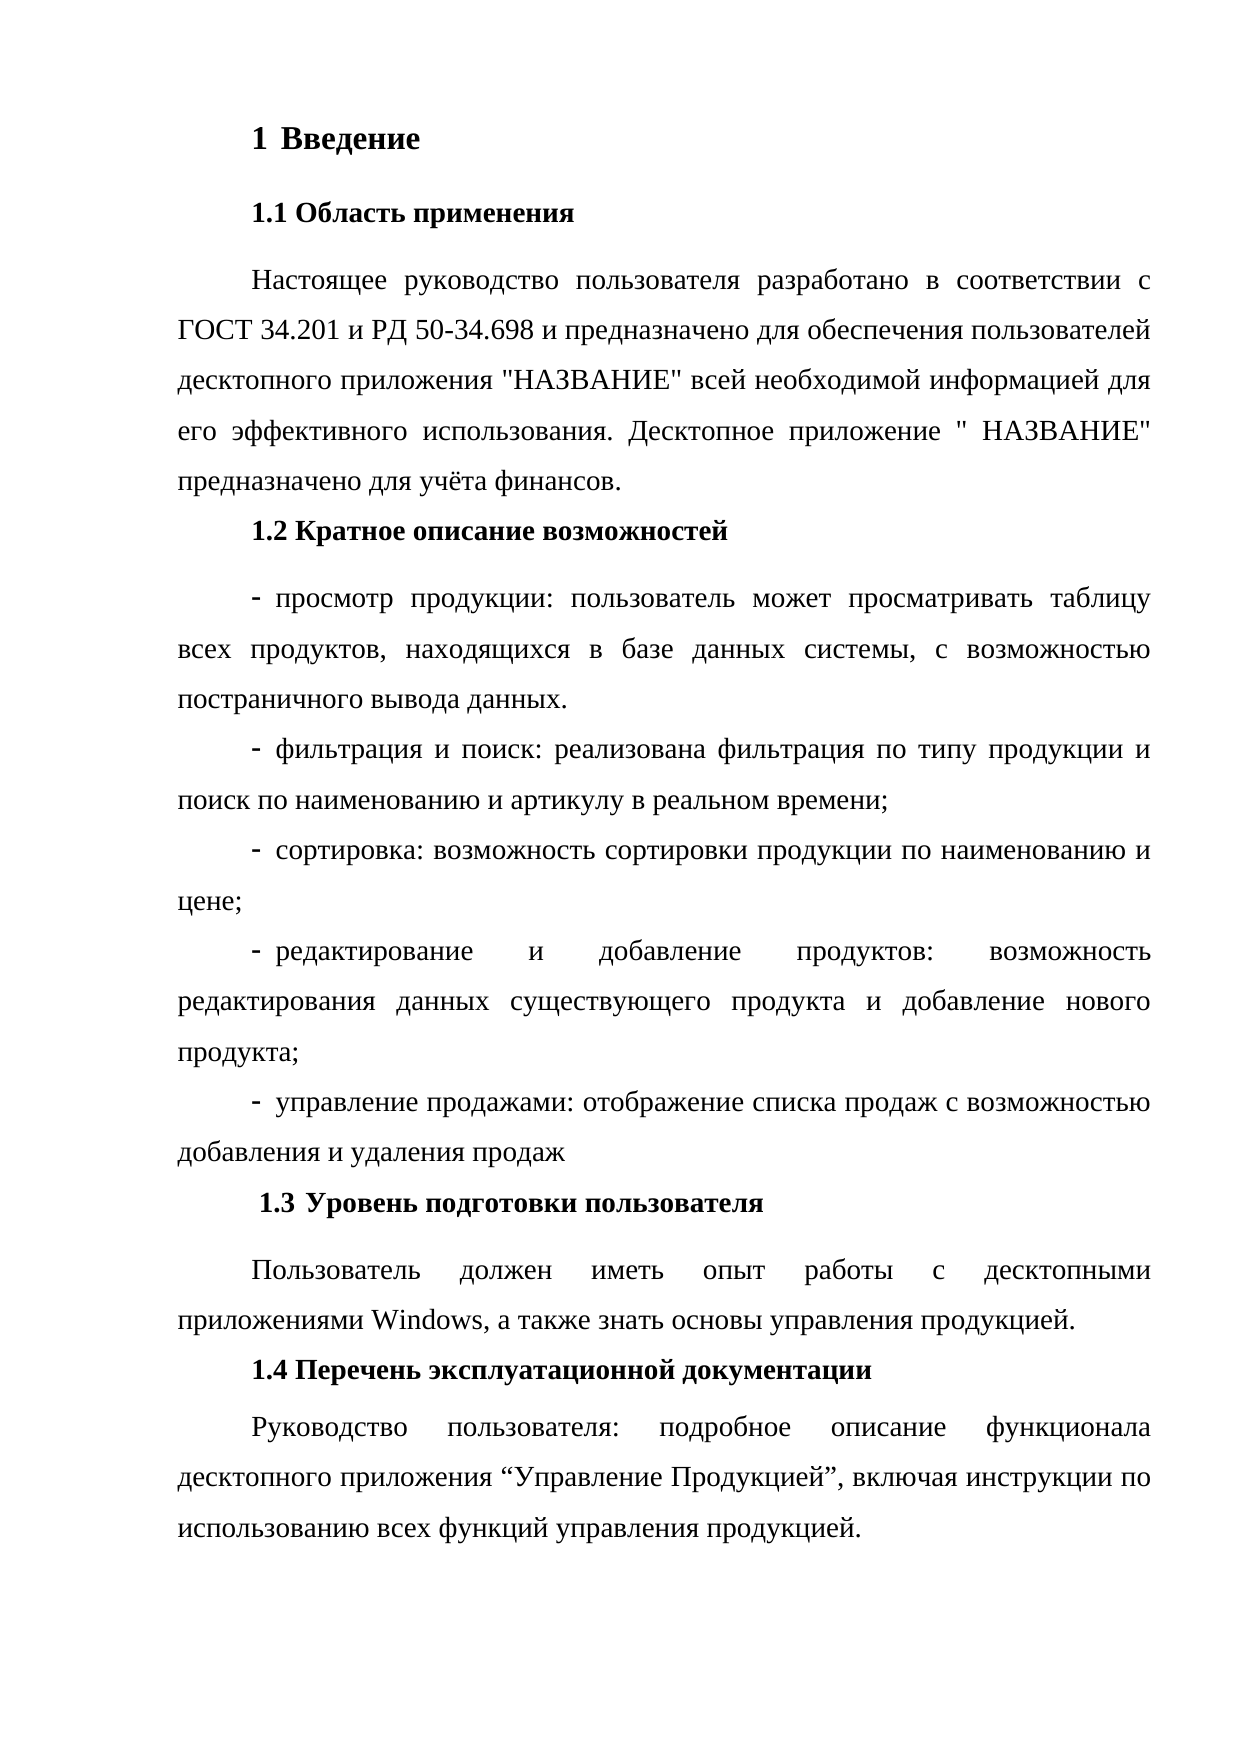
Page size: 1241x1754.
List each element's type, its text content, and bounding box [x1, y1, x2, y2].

list Введение [251, 118, 1152, 156]
list просмотр продукции: пользователь может просматривать таблицу всех продуктов, находящихся в базе данных системы, с возможностью постраничного вывода данных. [177, 581, 1152, 715]
list сортировка: возможность сортировки продукции по наименованию и цене; [177, 832, 1152, 916]
list фильтрация и поиск: реализована фильтрация по типу продукции и поиск по наименованию и артикулу в реальном времени; [177, 732, 1152, 816]
list редактирование и добавление продуктов: возможность редактирования данных существующего продукта и добавление нового продукта; [177, 933, 1152, 1067]
list Уровень подготовки пользователя [258, 1185, 1152, 1218]
text Пользователь должен иметь опыт работы с десктопными приложениями Windows, а также знать основы управления продукцией. [177, 1252, 1152, 1336]
list Настоящее руководство пользователя разработано в соответствии с ГОСТ 34.201 и РД 50-34.698 и предназначено для обеспечения пользователей десктопного приложения "НАЗВАНИЕ" всей необходимой информацией для его эффективного использования. Десктопное приложение " НАЗВАНИЕ" предназначено для учёта финансов. [177, 262, 1152, 497]
list управление продажами: отображение списка продаж с возможностью добавления и удаления продаж [177, 1084, 1152, 1168]
subtitle 1.4 Перечень эксплуатационной документации [251, 1352, 1152, 1386]
text Руководство пользователя: подробное описание функционала десктопного приложения “Управление Продукцией”, включая инструкции по использованию всех функций управления продукцией. [177, 1409, 1152, 1543]
list 1.2 Кратное описание возможностей [251, 513, 1152, 547]
list 1.1 Область применения [251, 195, 1152, 228]
